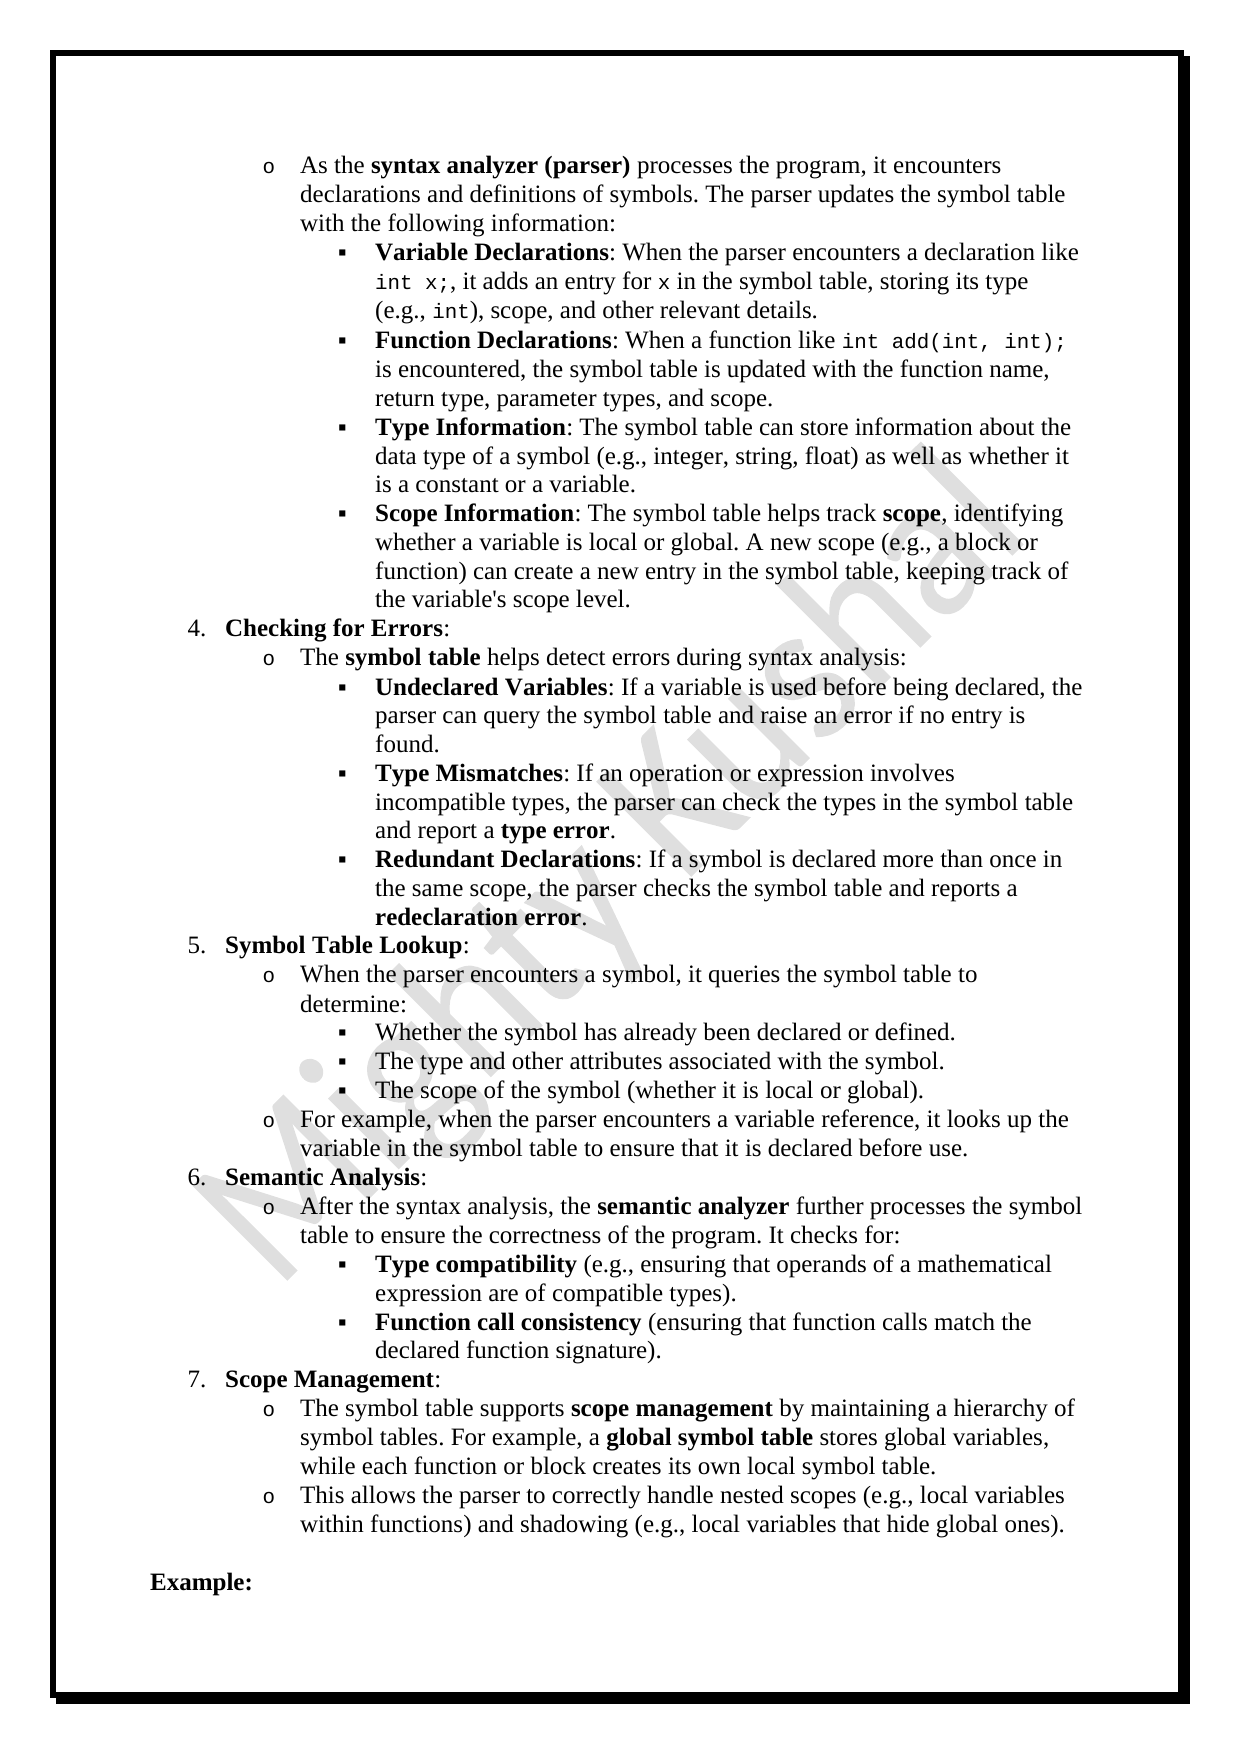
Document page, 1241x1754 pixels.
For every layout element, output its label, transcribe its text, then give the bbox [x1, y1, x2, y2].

list For example, when the parser encounters a variable reference, it looks up the variable in the symbol table to ensure that it is declared before use. [262, 1104, 1084, 1162]
list Undeclared Variables: If a variable is used before being declared, the parser can query the symbol table and raise an error if no entry is found. [337, 672, 1084, 758]
list This allows the parser to correctly handle nested scopes (e.g., local variables within functions) and shadowing (e.g., local variables that hide global ones). [262, 1480, 1084, 1538]
list The symbol table supports scope management by maintaining a hierarchy of symbol tables. For example, a global symbol table stores global variables, while each function or block creates its own local symbol table. [262, 1393, 1084, 1480]
list When the parser encounters a symbol, it queries the symbol table to determine: [262, 959, 1084, 1017]
list Function call consistency (ensuring that function calls match the declared function signature). [337, 1307, 1084, 1364]
list Semantic Analysis: [187, 1162, 1084, 1191]
list Type compatibility (e.g., ensuring that operands of a mathematical expression are of compatible types). [337, 1249, 1084, 1307]
list The type and other attributes associated with the symbol. [337, 1046, 1084, 1075]
list Redundant Declarations: If a symbol is declared more than once in the same scope, the parser checks the symbol table and reports a redeclaration error. [337, 844, 1084, 930]
list Type Information: The symbol table can store information about the data type of a symbol (e.g., integer, string, float) as well as whether it is a constant or a variable. [337, 412, 1084, 498]
list Symbol Table Lookup: [187, 930, 1084, 959]
list The scope of the symbol (whether it is local or global). [337, 1075, 1084, 1104]
list After the syntax analysis, the semantic analyzer further processes the symbol table to ensure the correctness of the program. It checks for: [262, 1191, 1084, 1249]
list Whether the symbol has already been declared or defined. [337, 1017, 1084, 1046]
list Scope Information: The symbol table helps track scope, identifying whether a variable is local or global. A new scope (e.g., a block or function) can create a new entry in the symbol table, keeping track of the variable's scope level. [337, 498, 1084, 613]
list The symbol table helps detect errors during syntax analysis: [262, 642, 1084, 672]
list Variable Declarations: When the parser encounters a declaration like int x;, it adds an entry for x in the symbol table, storing its type (e.g., int), scope, and other relevant details. [337, 237, 1084, 325]
list Function Declarations: When a function like int add(int, int); is encountered, the symbol table is updated with the function name, return type, parameter types, and scope. [337, 325, 1084, 412]
list Scope Management: [187, 1364, 1084, 1393]
list Checking for Errors: [187, 613, 1084, 642]
list Type Mismatches: If an operation or expression involves incompatible types, the parser can check the types in the symbol table and report a type error. [337, 758, 1084, 844]
list As the syntax analyzer (parser) processes the program, it encounters declarations and definitions of symbols. The parser updates the symbol table with the following information: [262, 150, 1084, 237]
text Example: [150, 1567, 1084, 1596]
